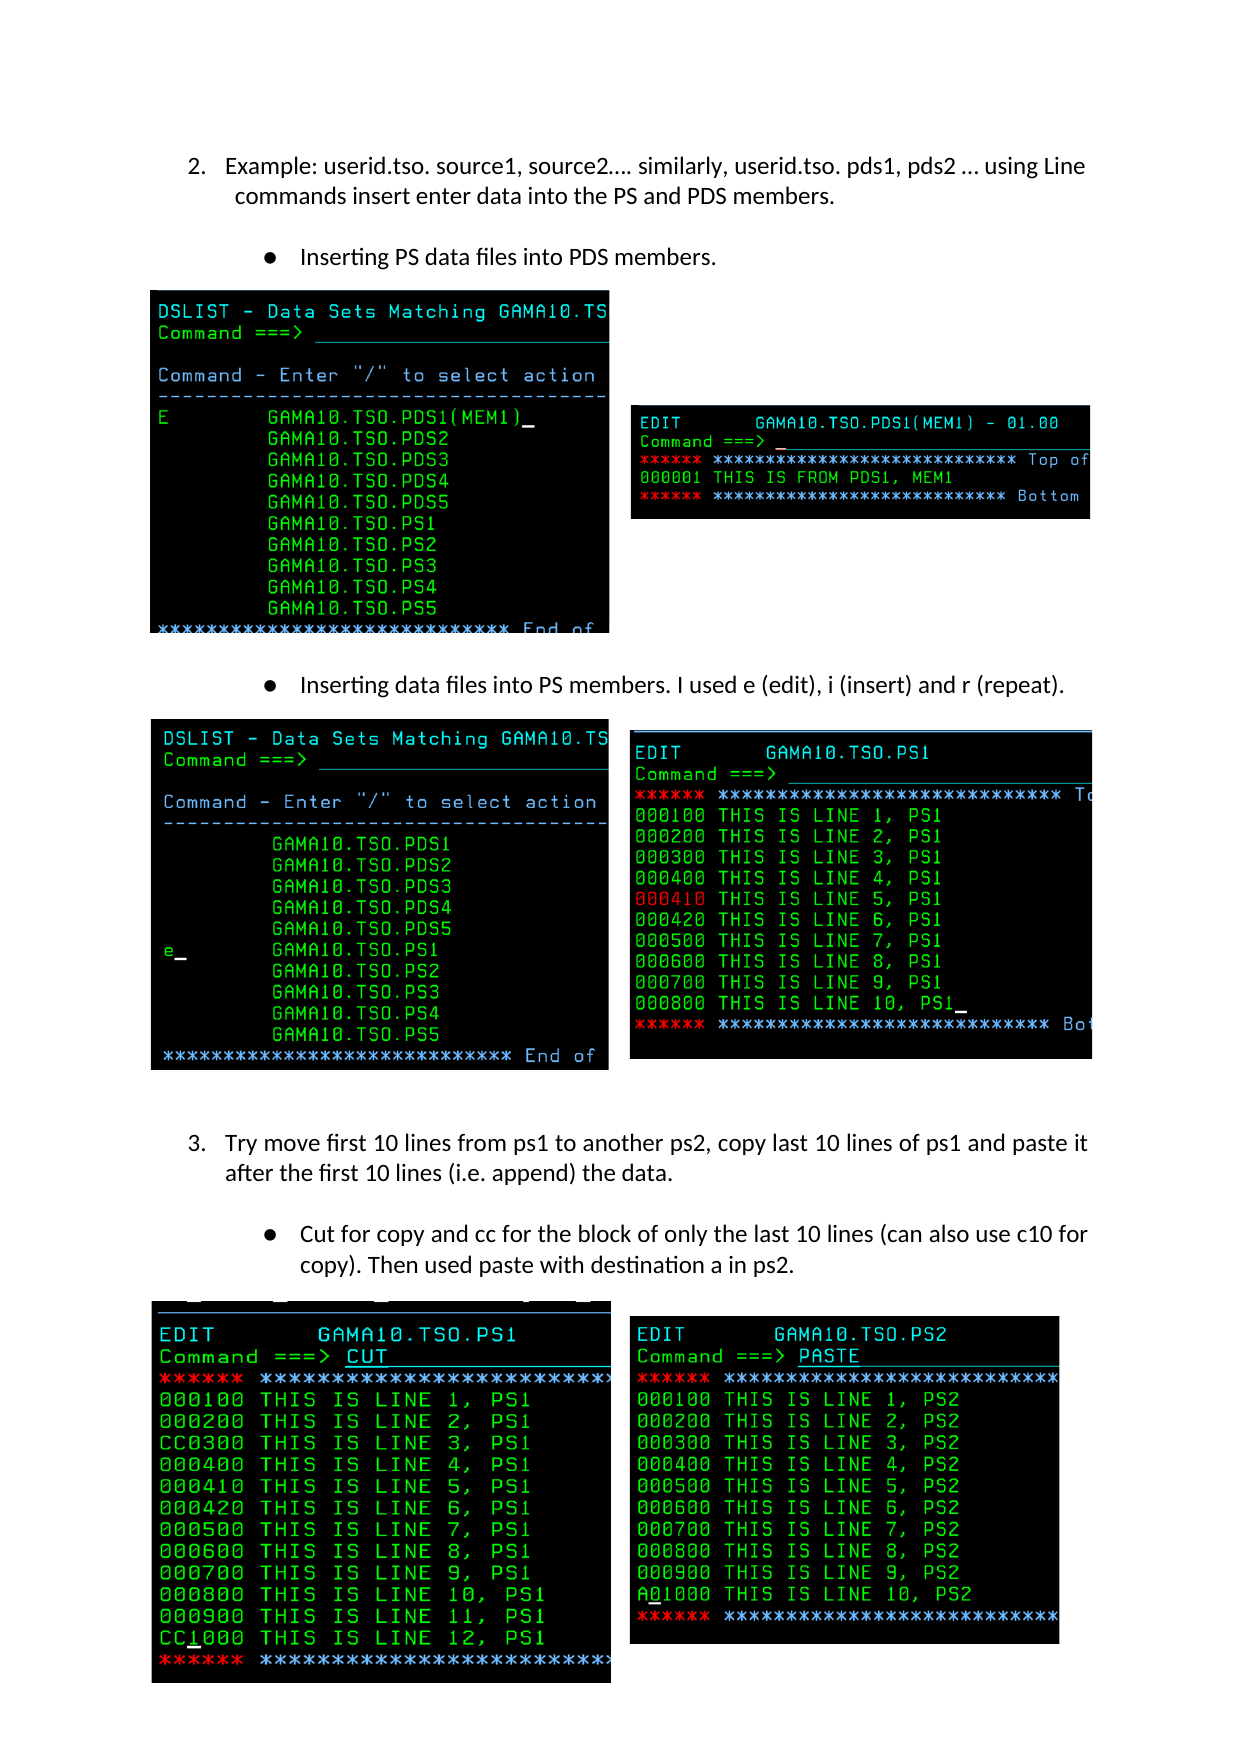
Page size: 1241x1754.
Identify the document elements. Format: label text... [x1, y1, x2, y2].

list Cut for copy and cc for the block of only the last 10 lines (can also use c10 for copy). Then used paste with destination a in ps2. [262, 1218, 1090, 1279]
text commands insert enter data into the PS and PDS members. [150, 181, 1090, 211]
picture [151, 1301, 611, 1683]
picture [629, 1316, 1060, 1644]
picture [629, 730, 1093, 1059]
list Inserting PS data files into PDS members. [262, 242, 1090, 272]
list Inserting data files into PS members. I used e (edit), i (insert) and r (repeat). [262, 669, 1090, 699]
picture [150, 719, 609, 1070]
picture [150, 290, 610, 633]
list Example: userid.tso. source1, source2…. similarly, userid.tso. pds1, pds2 … using Line [187, 150, 1090, 181]
picture [630, 405, 1091, 519]
list Try move first 10 lines from ps1 to another ps2, copy last 10 lines of ps1 and paste it after the first 10 lines (i.e. append) the data. [187, 1127, 1090, 1188]
